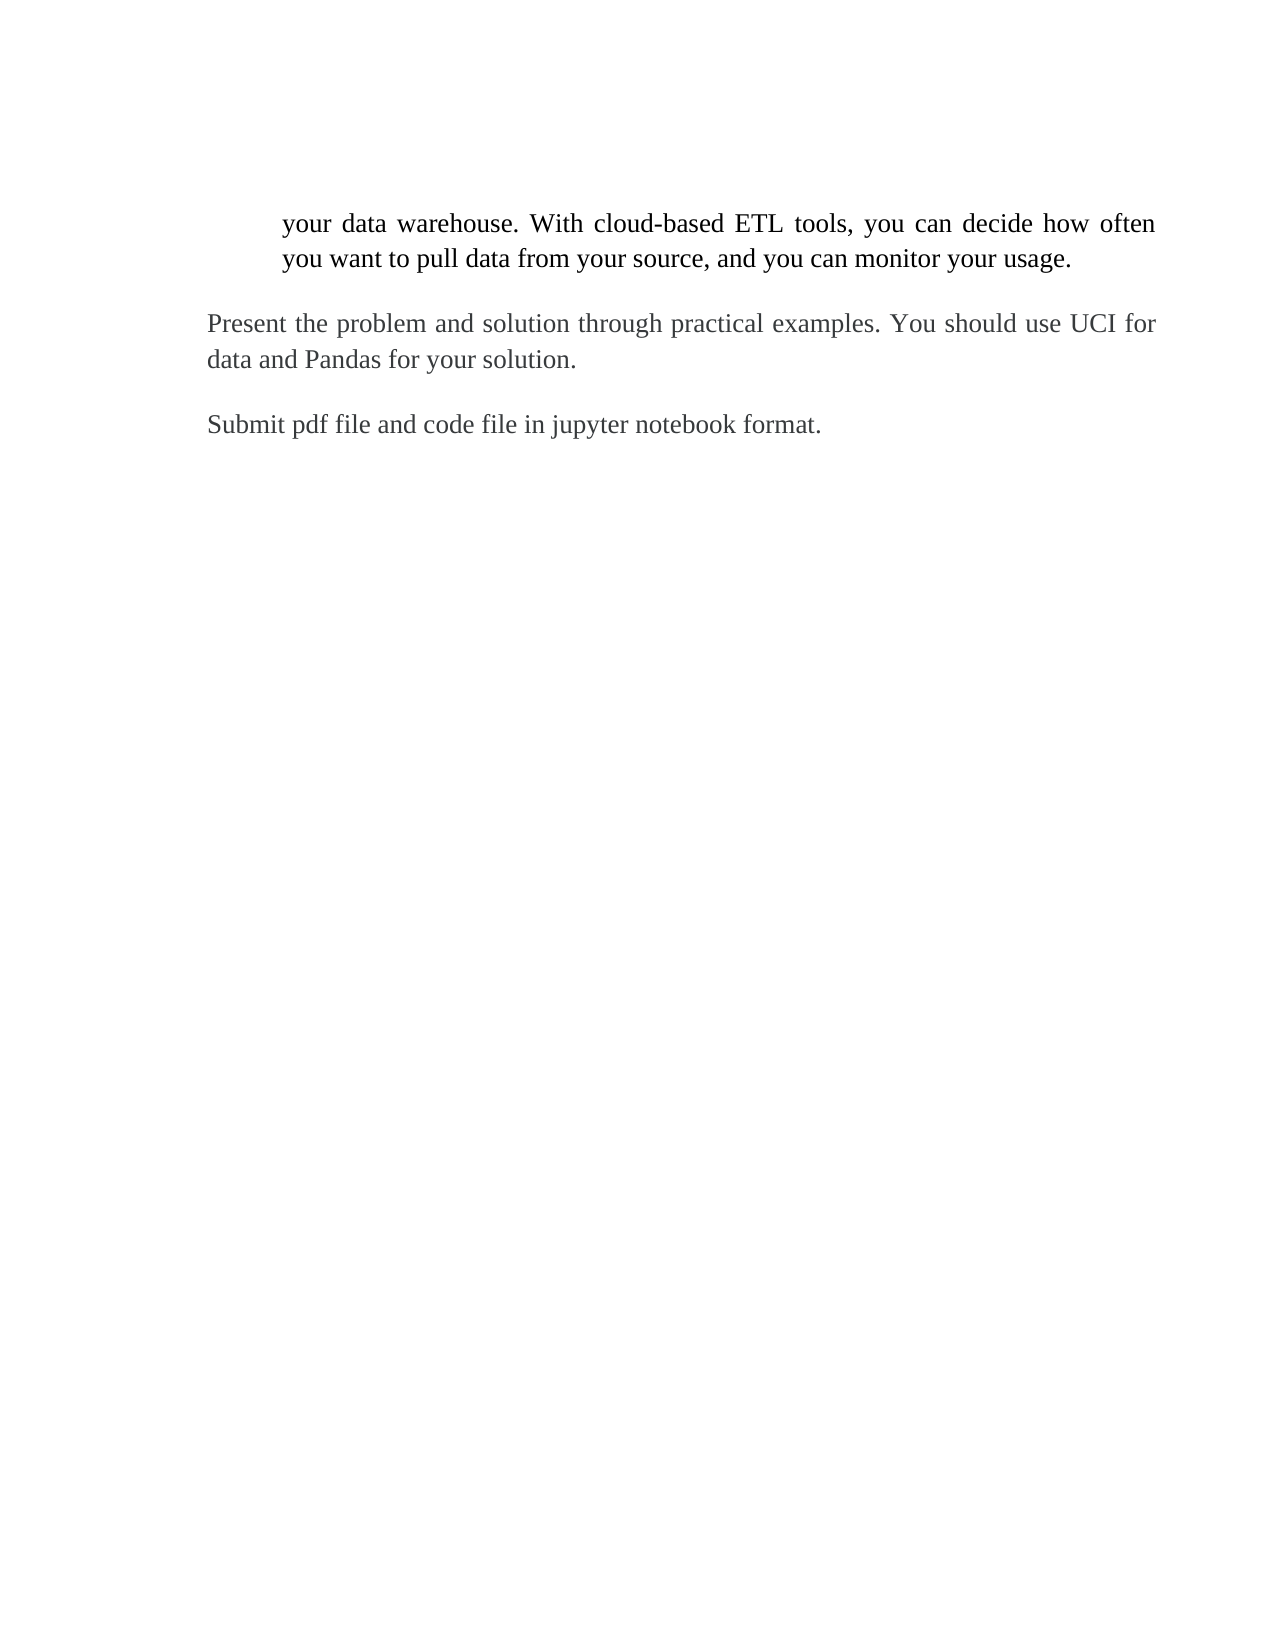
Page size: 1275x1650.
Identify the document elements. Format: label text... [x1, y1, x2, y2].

text Present the problem and solution through practical examples. You should use UCI for data and Pandas for your solution. [207, 307, 1157, 374]
text Submit pdf file and code file in jupyter notebook format. [207, 408, 1157, 439]
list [244, 207, 1157, 274]
